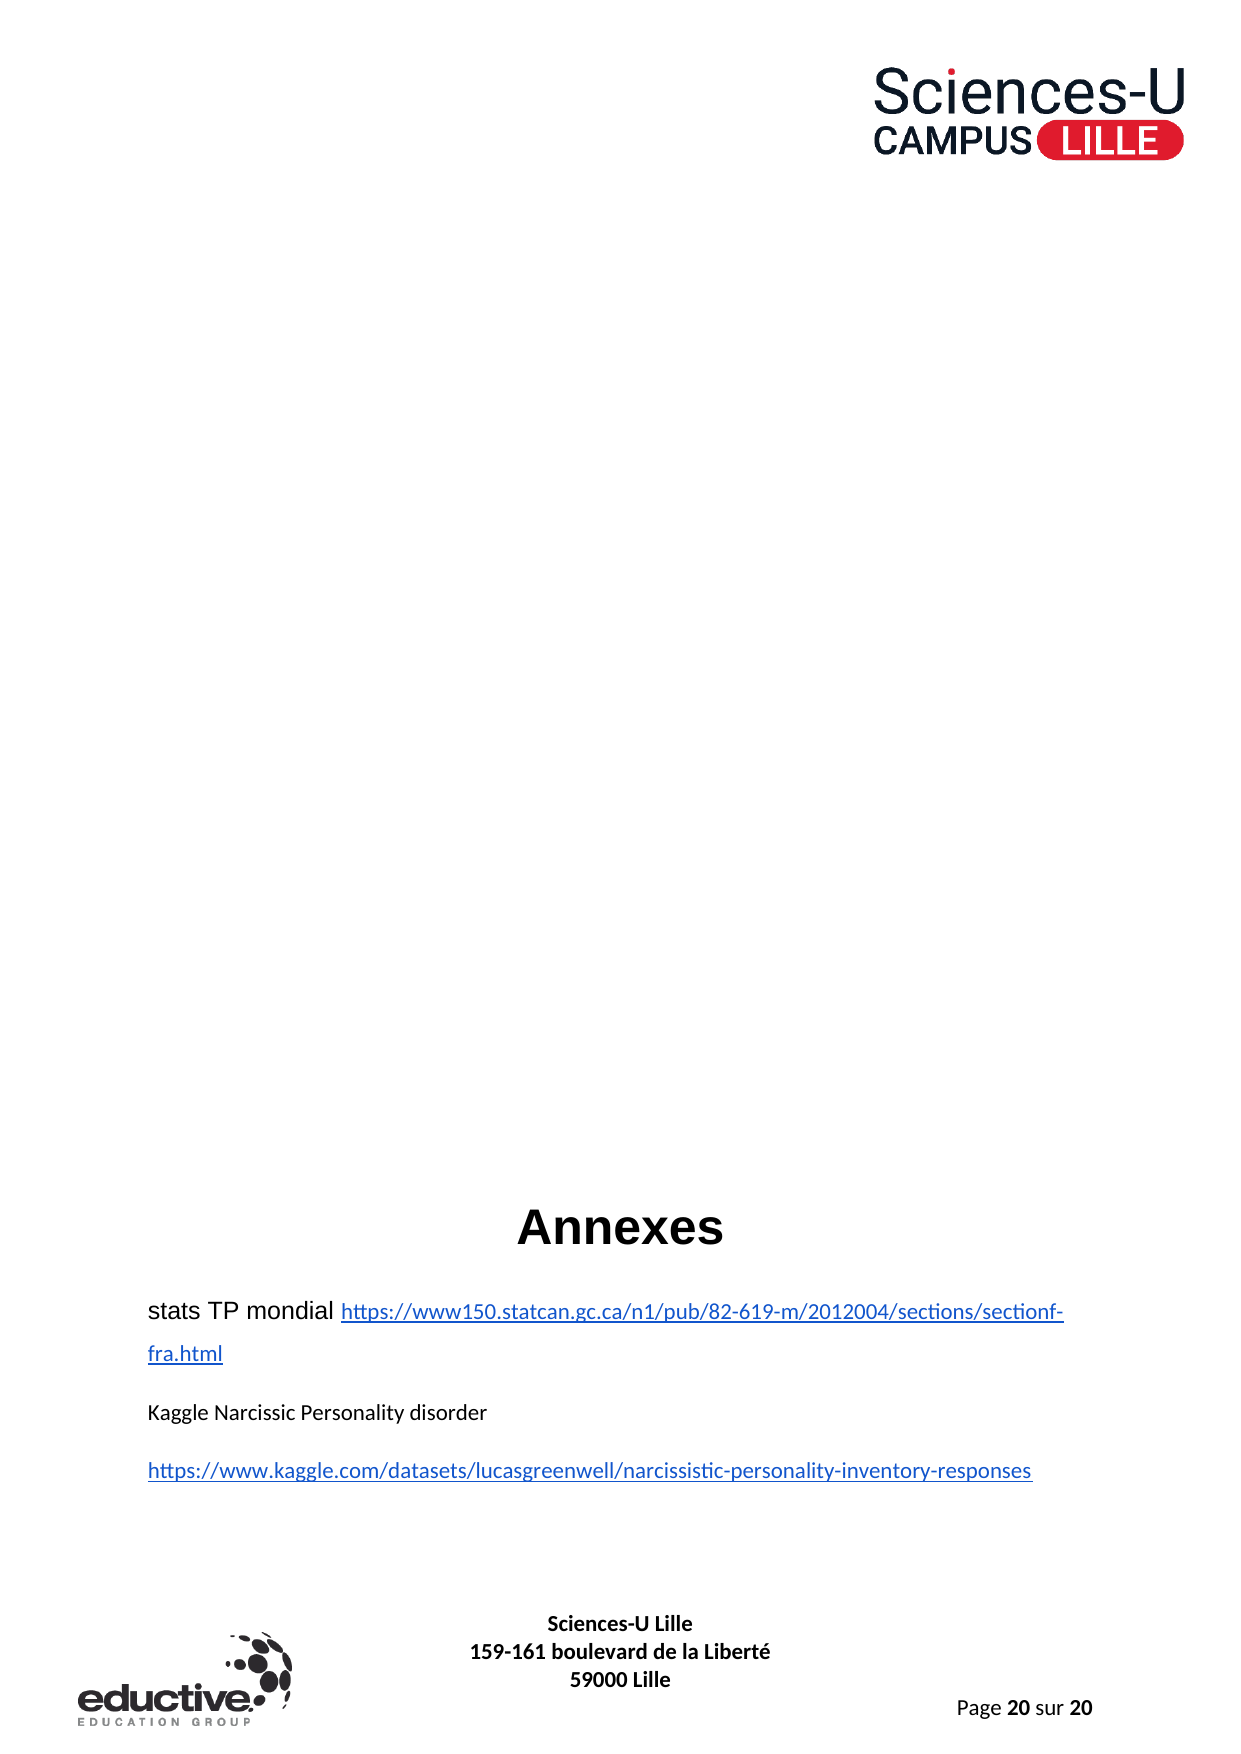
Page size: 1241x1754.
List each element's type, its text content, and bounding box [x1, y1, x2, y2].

picture [78, 1632, 292, 1726]
picture [866, 32, 1192, 195]
text Kaggle Narcissic Personality disorder [148, 1398, 1093, 1426]
text https://www.kaggle.com/datasets/lucasgreenwell/narcissistic-personality-inventory-responses [148, 1457, 1093, 1484]
text stats TP mondial https://www150.statcan.gc.ca/n1/pub/82-619-m/2012004/sections/sectionf-fra.html [148, 1296, 1093, 1367]
subtitle Annexes [148, 1197, 1093, 1255]
